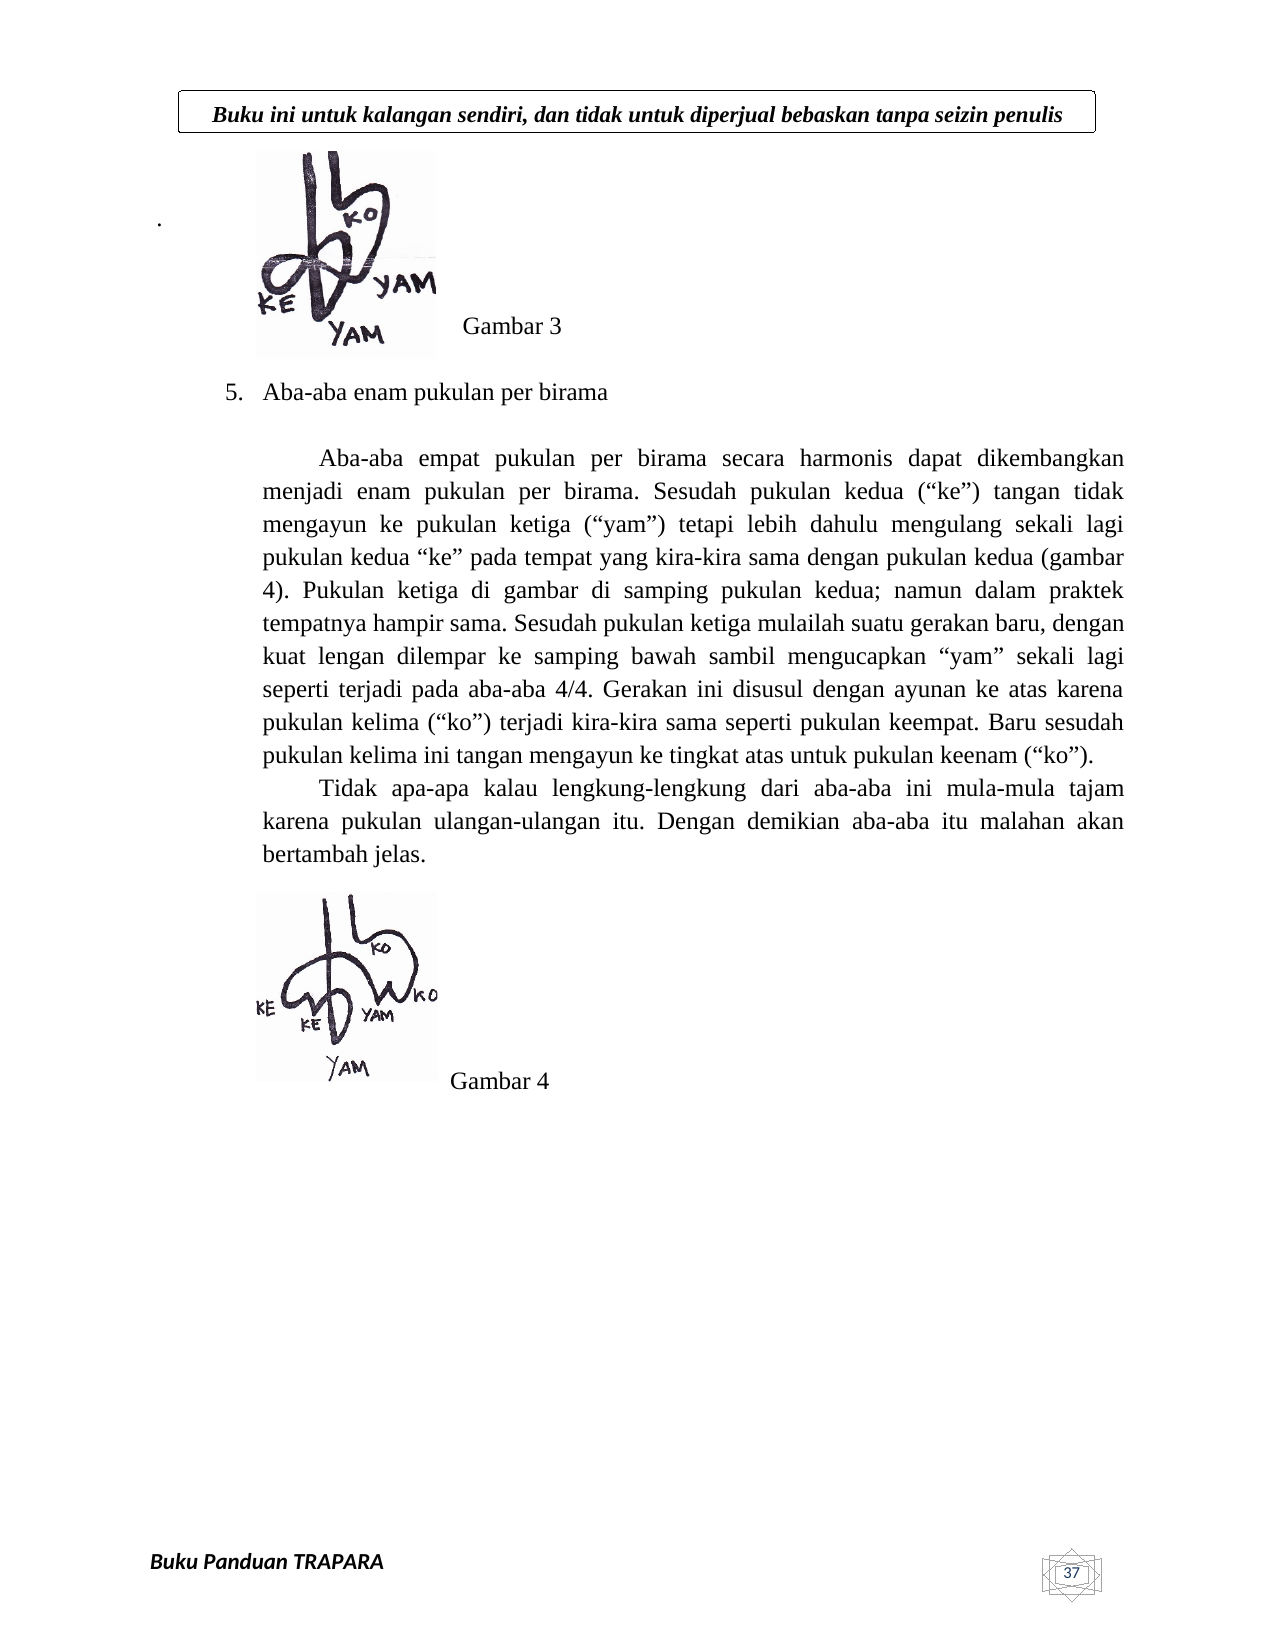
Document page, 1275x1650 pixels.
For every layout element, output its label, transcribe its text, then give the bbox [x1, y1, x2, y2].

picture [256, 151, 436, 203]
picture [256, 232, 436, 359]
text . [150, 203, 1125, 232]
list Tidak apa-apa kalau lengkung-lengkung dari aba-aba ini mula-mula tajam karena pukulan ulangan-ulangan itu. Dengan demikian aba-aba itu malahan akan bertambah jelas. [262, 773, 1125, 868]
picture [256, 892, 438, 1082]
list Aba-aba enam pukulan per birama [225, 377, 1125, 406]
list Gambar 4 [262, 1066, 1125, 1095]
list Aba-aba empat pukulan per birama secara harmonis dapat dikembangkan menjadi enam pukulan per birama. Sesudah pukulan kedua (“ke”) tangan tidak mengayun ke pukulan ketiga (“yam”) tetapi lebih dahulu mengulang sekali lagi pukulan kedua “ke” pada tempat yang kira-kira sama dengan pukulan kedua (gambar 4). Pukulan ketiga di gambar di samping pukulan kedua; namun dalam praktek tempatnya hampir sama. Sesudah pukulan ketiga mulailah suatu gerakan baru, dengan kuat lengan dilempar ke samping bawah sambil mengucapkan “yam” sekali lagi seperti terjadi pada aba-aba 4/4. Gerakan ini disusul dengan ayunan ke atas karena pukulan kelima (“ko”) terjadi kira-kira sama seperti pukulan keempat. Baru sesudah pukulan kelima ini tangan mengayun ke tingkat atas untuk pukulan keenam (“ko”). [262, 443, 1125, 769]
list Gambar 3 [262, 311, 1125, 339]
